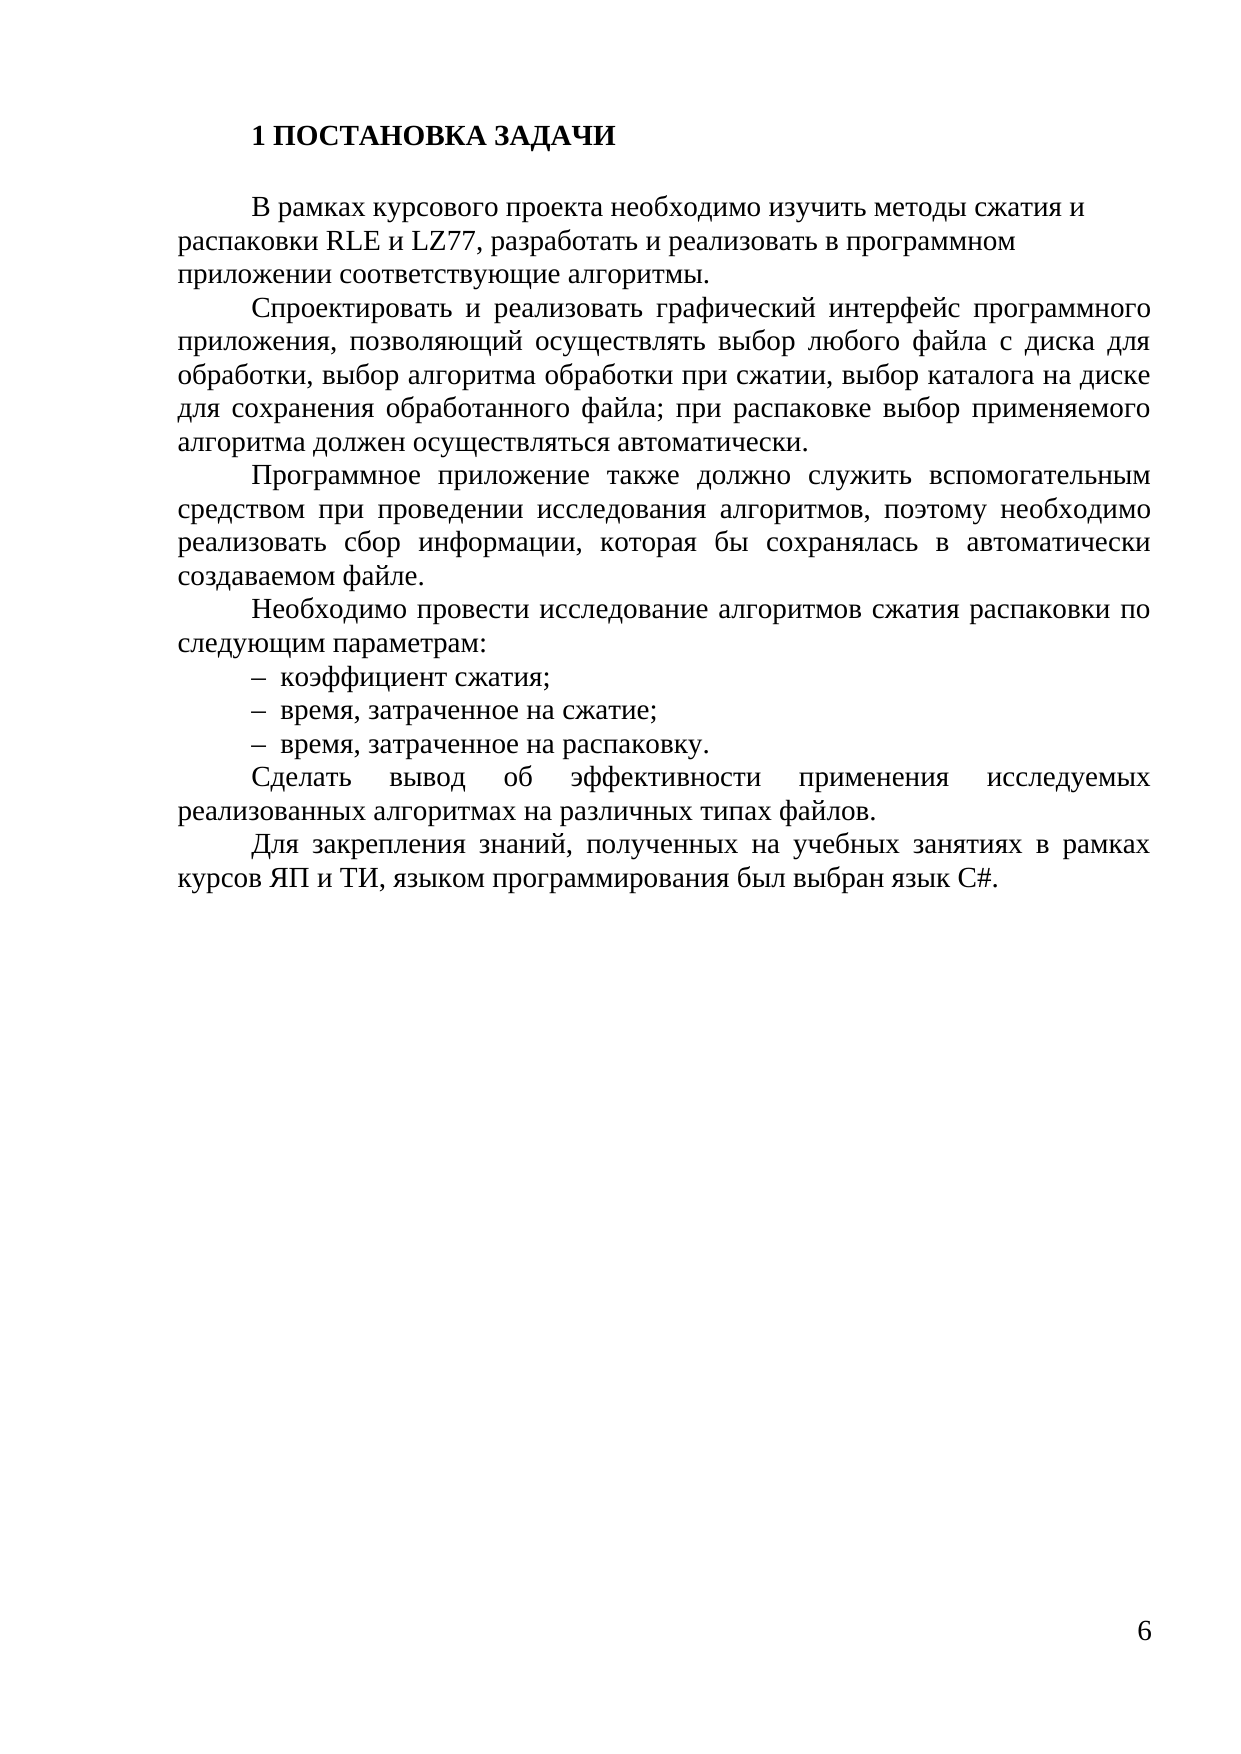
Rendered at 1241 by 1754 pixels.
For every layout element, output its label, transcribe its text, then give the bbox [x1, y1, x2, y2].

text время, затраченное на сжатие; [177, 692, 1152, 726]
text коэффициент сжатия; [177, 659, 1152, 692]
text Сделать вывод об эффективности применения исследуемых реализованных алгоритмах на различных типах файлов. [177, 759, 1152, 826]
text В рамках курсового проекта необходимо изучить методы сжатия и распаковки RLE и LZ77, разработать и реализовать в программном приложении соответствующие алгоритмы. [177, 189, 1152, 290]
subtitle ПОСТАНОВКА ЗАДАЧИ [251, 118, 1152, 152]
text Спроектировать и реализовать графический интерфейс программного приложения, позволяющий осуществлять выбор любого файла с диска для обработки, выбор алгоритма обработки при сжатии, выбор каталога на диске для сохранения обработанного файла; при распаковке выбор применяемого алгоритма должен осуществляться автоматически. [177, 290, 1152, 457]
text Для закрепления знаний, полученных на учебных занятиях в рамках курсов ЯП и ТИ, языком программирования был выбран язык C#. [177, 826, 1152, 893]
text Необходимо провести исследование алгоритмов сжатия распаковки по следующим параметрам: [177, 592, 1152, 659]
text Программное приложение также должно служить вспомогательным средством при проведении исследования алгоритмов, поэтому необходимо реализовать сбор информации, которая бы сохранялась в автоматически создаваемом файле. [177, 457, 1152, 592]
text время, затраченное на распаковку. [177, 726, 1152, 759]
